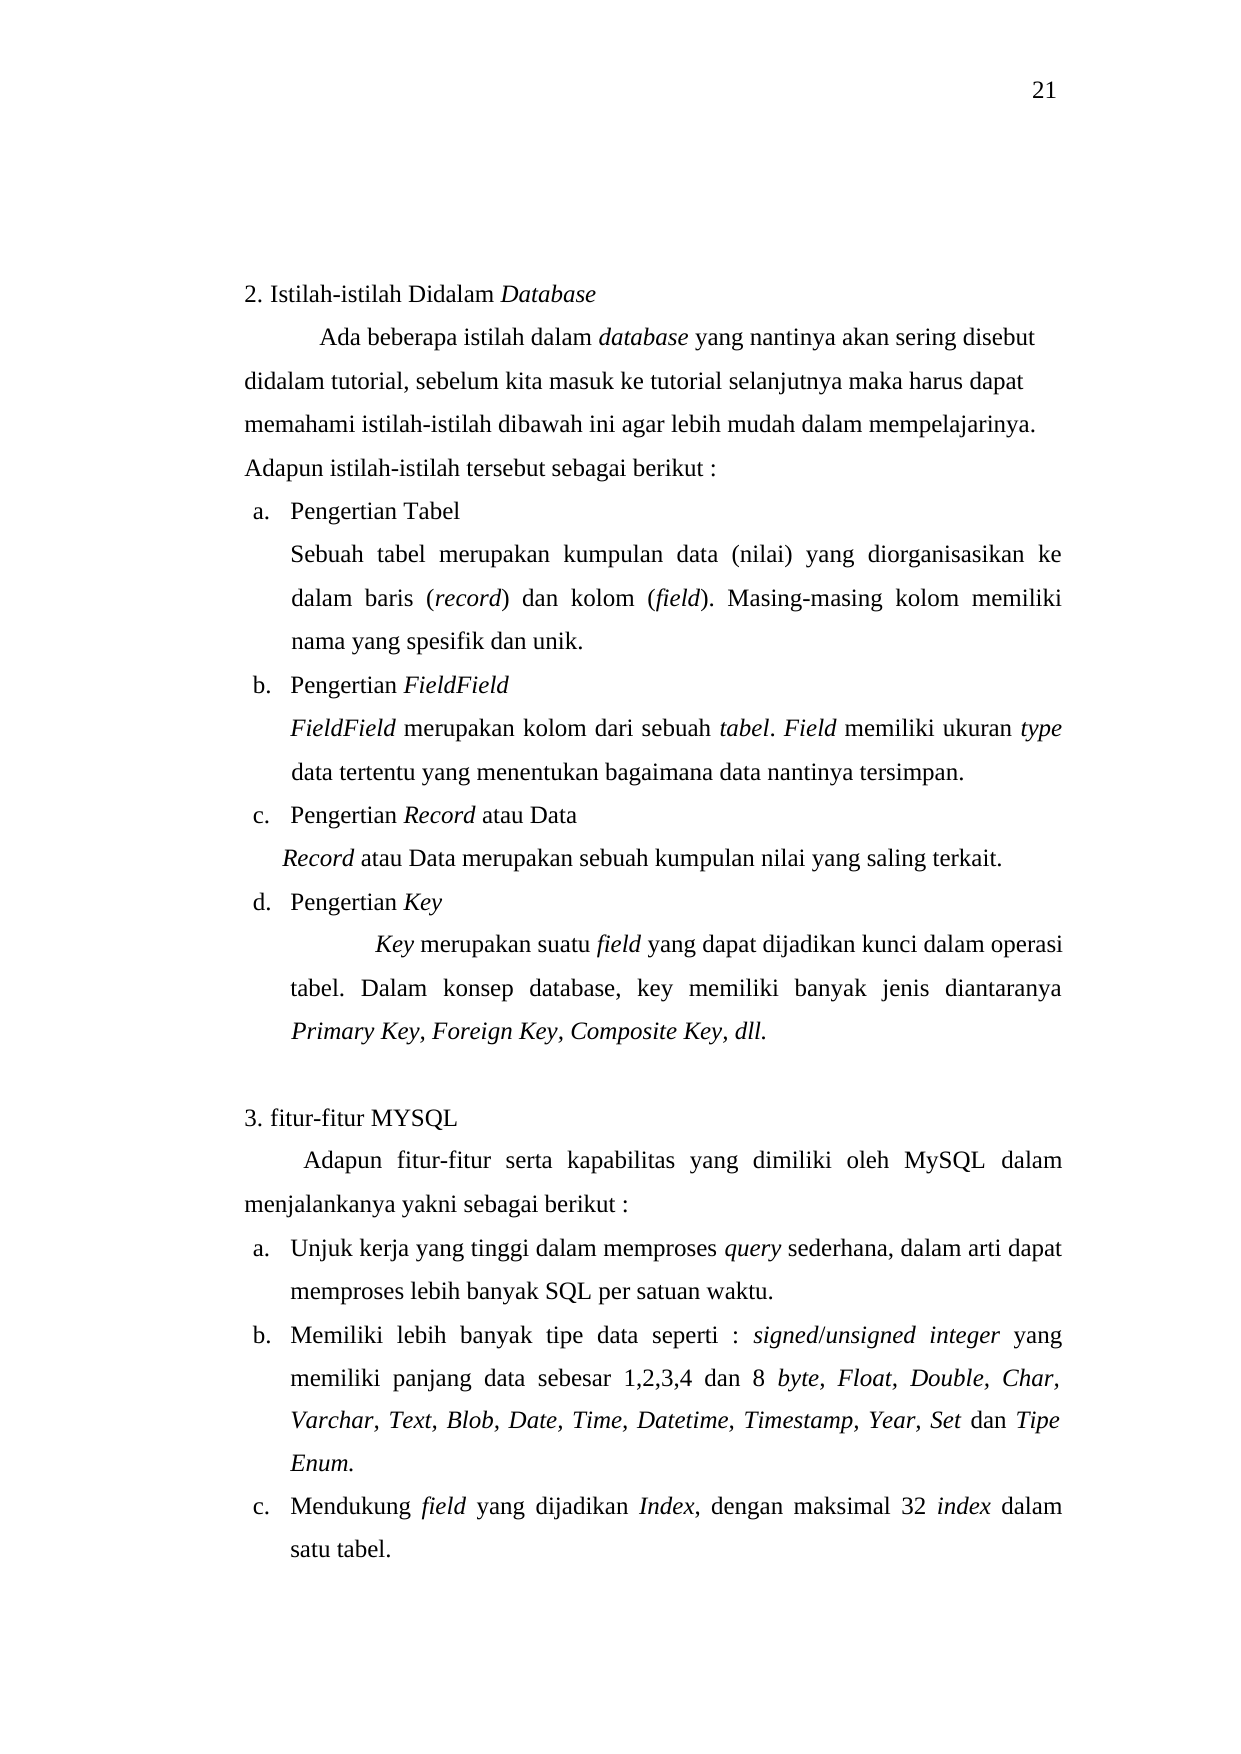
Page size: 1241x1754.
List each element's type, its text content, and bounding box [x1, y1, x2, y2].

text Sebuah tabel merupakan kumpulan data (nilai) yang diorganisasikan ke dalam baris (record) dan kolom (field). Masing-masing kolom memiliki nama yang spesifik dan unik. [290, 539, 1062, 655]
text Adapun istilah-istilah tersebut sebagai berikut : [244, 453, 1062, 482]
text Ada beberapa istilah dalam database yang nantinya akan sering disebut didalam tutorial, sebelum kita masuk ke tutorial selanjutnya maka harus dapat memahami istilah-istilah dibawah ini agar lebih mudah dalam mempelajarinya. [244, 322, 1062, 438]
list Pengertian FieldField [253, 670, 1062, 699]
text Adapun fitur-fitur serta kapabilitas yang dimiliki oleh MySQL dalam menjalankanya yakni sebagai berikut : [244, 1146, 1062, 1218]
list Mendukung field yang dijadikan Index, dengan maksimal 32 index dalam satu tabel. [253, 1491, 1062, 1563]
list Unjuk kerja yang tinggi dalam memproses query sederhana, dalam arti dapat memproses lebih banyak SQL per satuan waktu. [253, 1233, 1062, 1305]
text Key merupakan suatu field yang dapat dijadikan kunci dalam operasi [236, 929, 1063, 958]
text FieldField merupakan kolom dari sebuah tabel. Field memiliki ukuran type data tertentu yang menentukan bagaimana data nantinya tersimpan. [290, 713, 1062, 785]
list Memiliki lebih banyak tipe data seperti : signed/unsigned integer yang memiliki panjang data sebesar 1,2,3,4 dan 8 byte, Float, Double, Char, Varchar, Text, Blob, Date, Time, Datetime, Timestamp, Year, Set dan Tipe Enum. [253, 1320, 1062, 1477]
list Pengertian Record atau Data [253, 800, 1062, 829]
text 2. Istilah-istilah Didalam Database [244, 279, 1062, 308]
text 3. fitur-fitur MYSQL [244, 1103, 1062, 1132]
text tabel. Dalam konsep database, key memiliki banyak jenis diantaranya Primary Key, Foreign Key, Composite Key, dll. [290, 973, 1062, 1045]
list Pengertian Tabel [253, 496, 1062, 525]
list Pengertian Key [253, 887, 1062, 916]
text Record atau Data merupakan sebuah kumpulan nilai yang saling terkait. [239, 843, 1046, 872]
